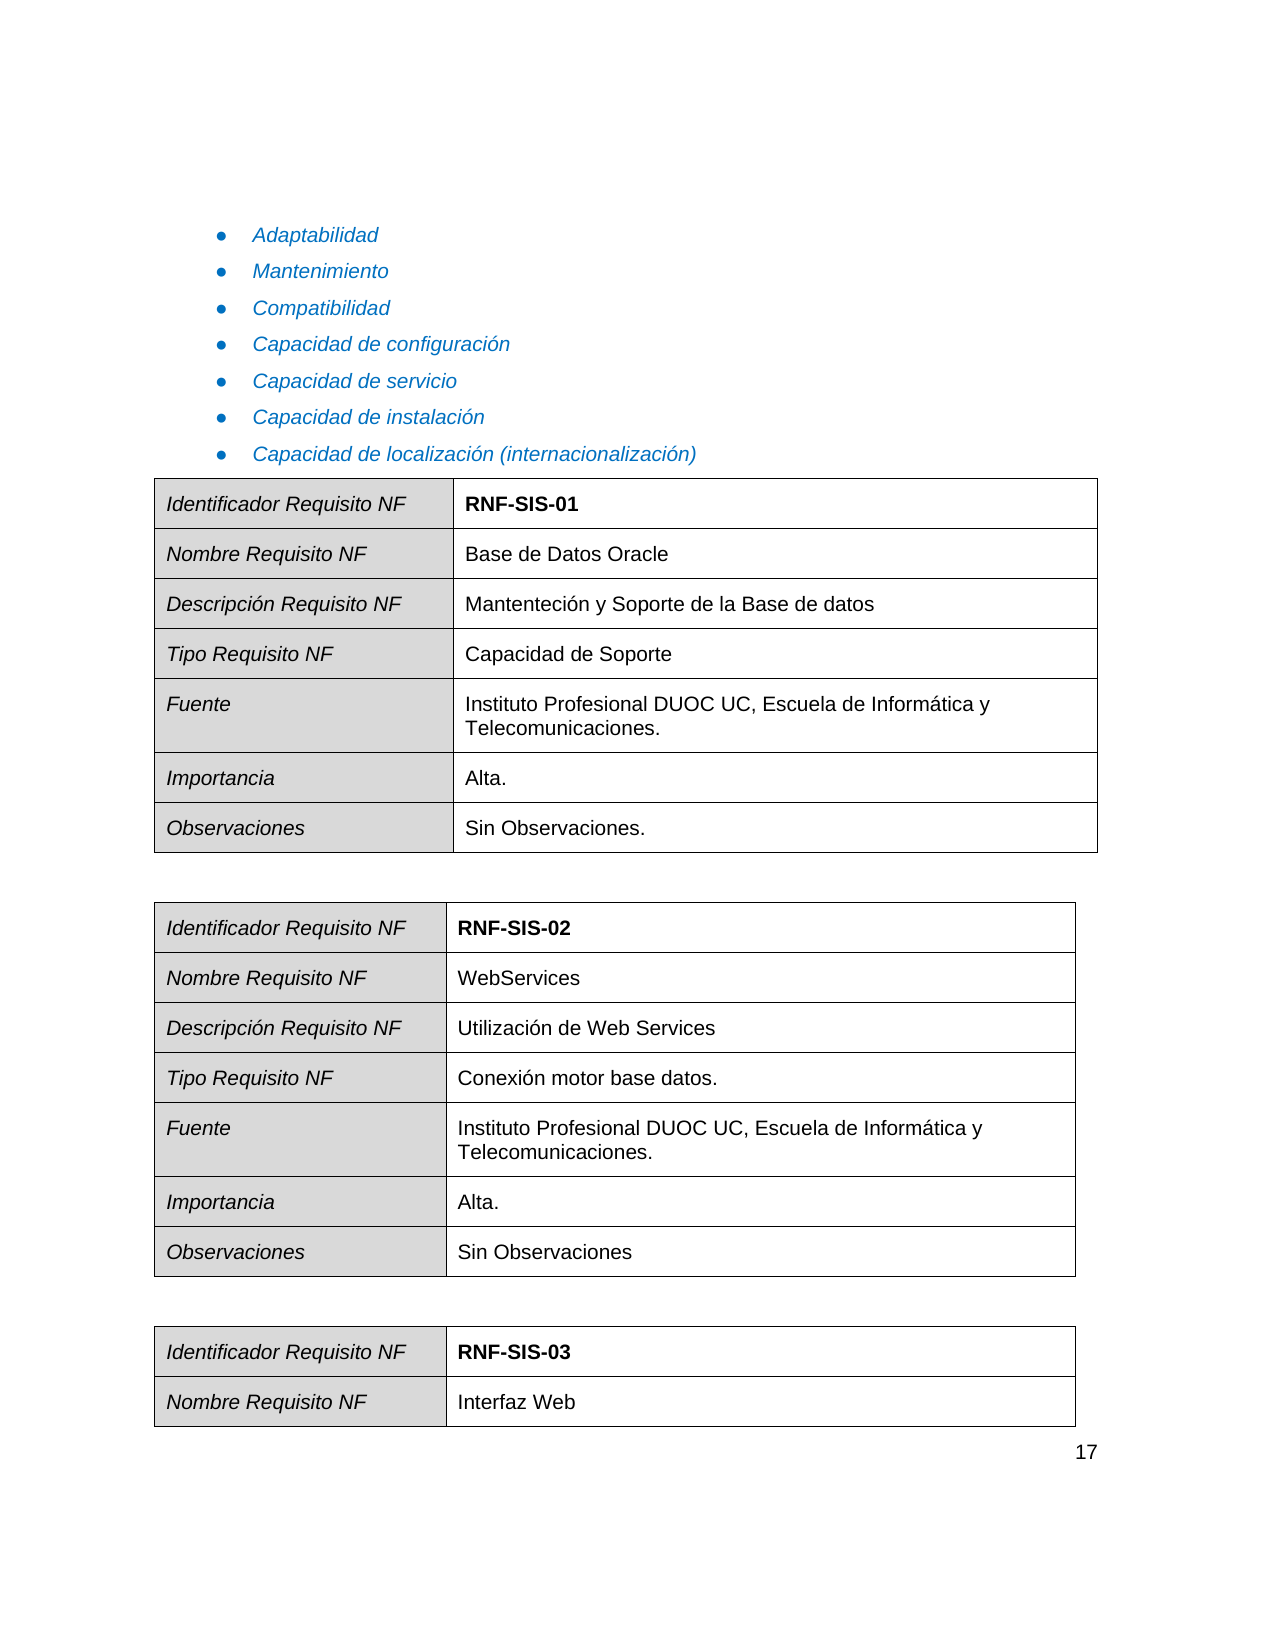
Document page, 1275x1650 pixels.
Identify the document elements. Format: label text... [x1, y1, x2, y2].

table_header Identificador Requisito NF [155, 903, 446, 952]
list Adaptabilidad [215, 223, 1098, 247]
table_cell Base de Datos Oracle [454, 529, 1097, 578]
table_cell Descripción Requisito NF [155, 1003, 446, 1052]
table_cell Mantenteción y Soporte de la Base de datos [454, 579, 1097, 628]
table_header Identificador Requisito NF [155, 1327, 446, 1376]
list Capacidad de configuración [215, 332, 1098, 356]
table_cell Observaciones [155, 1227, 446, 1276]
table_header RNF-SIS-02 [447, 903, 1075, 952]
table_cell Nombre Requisito NF [155, 529, 453, 578]
table_cell Importancia [155, 753, 453, 802]
table_cell Sin Observaciones [447, 1227, 1075, 1276]
table_cell Capacidad de Soporte [454, 629, 1097, 678]
table_cell Interfaz Web [447, 1377, 1075, 1426]
table_header RNF-SIS-01 [454, 479, 1097, 528]
table_cell Observaciones [155, 803, 453, 852]
table_cell Fuente [155, 1103, 446, 1176]
table_cell WebServices [447, 953, 1075, 1002]
table_cell Tipo Requisito NF [155, 1053, 446, 1102]
table_cell Alta. [454, 753, 1097, 802]
table_cell Nombre Requisito NF [155, 1377, 446, 1426]
table_cell Conexión motor base datos. [447, 1053, 1075, 1102]
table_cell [447, 1103, 1075, 1176]
list Compatibilidad [215, 296, 1098, 320]
table_header Identificador Requisito NF [155, 479, 453, 528]
table_cell Fuente [155, 679, 453, 752]
list Capacidad de localización (internacionalización) [215, 442, 1098, 466]
table_cell Utilización de Web Services [447, 1003, 1075, 1052]
table_cell Instituto Profesional DUOC UC, Escuela de Informática y Telecomunicaciones. [454, 679, 1097, 752]
table_cell Sin Observaciones. [454, 803, 1097, 852]
list Capacidad de instalación [215, 405, 1098, 429]
table_cell Importancia [155, 1177, 446, 1226]
table_header RNF-SIS-03 [447, 1327, 1075, 1376]
table_cell Descripción Requisito NF [155, 579, 453, 628]
table_cell Nombre Requisito NF [155, 953, 446, 1002]
table_cell Alta. [447, 1177, 1075, 1226]
table_cell Tipo Requisito NF [155, 629, 453, 678]
list Mantenimiento [215, 259, 1098, 283]
list Capacidad de servicio [215, 369, 1098, 393]
